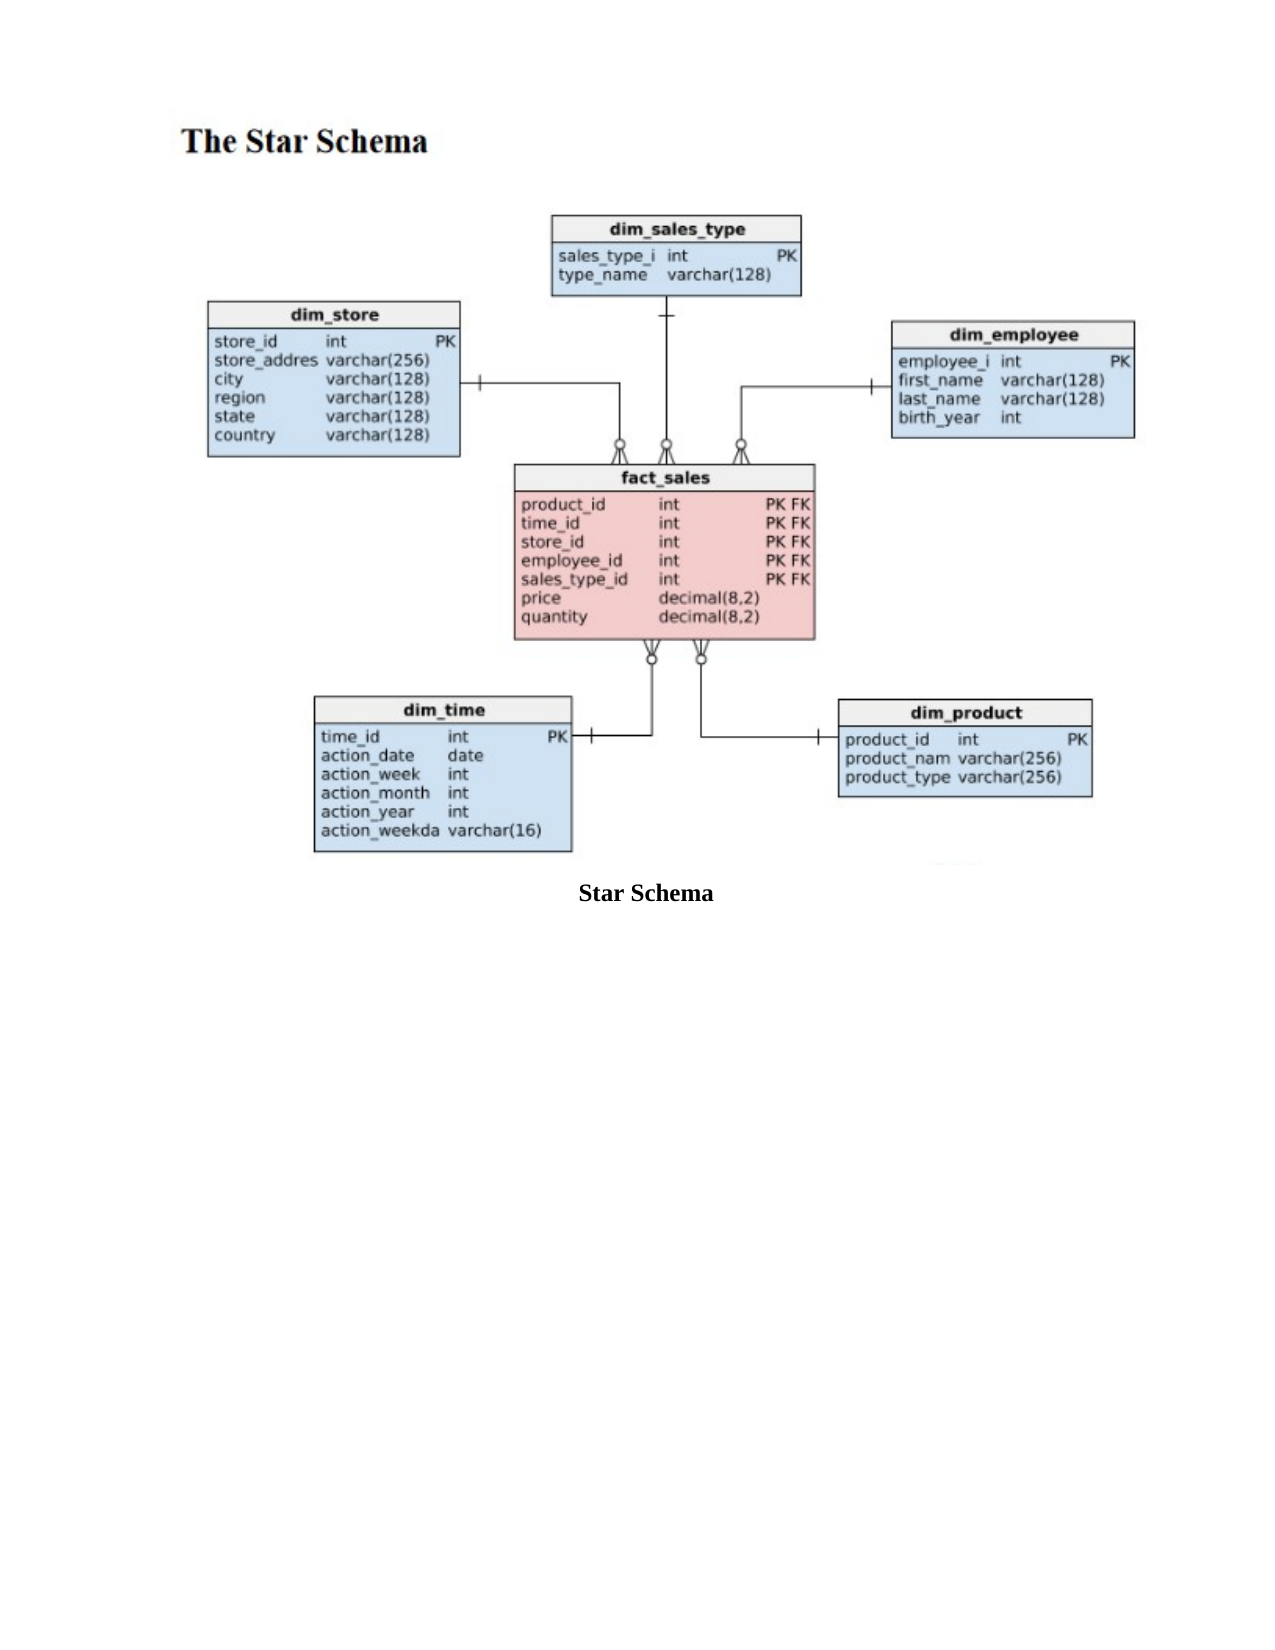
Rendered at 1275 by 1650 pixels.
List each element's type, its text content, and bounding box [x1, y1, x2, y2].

text Star Schema [82, 878, 1210, 907]
picture [120, 108, 1184, 865]
